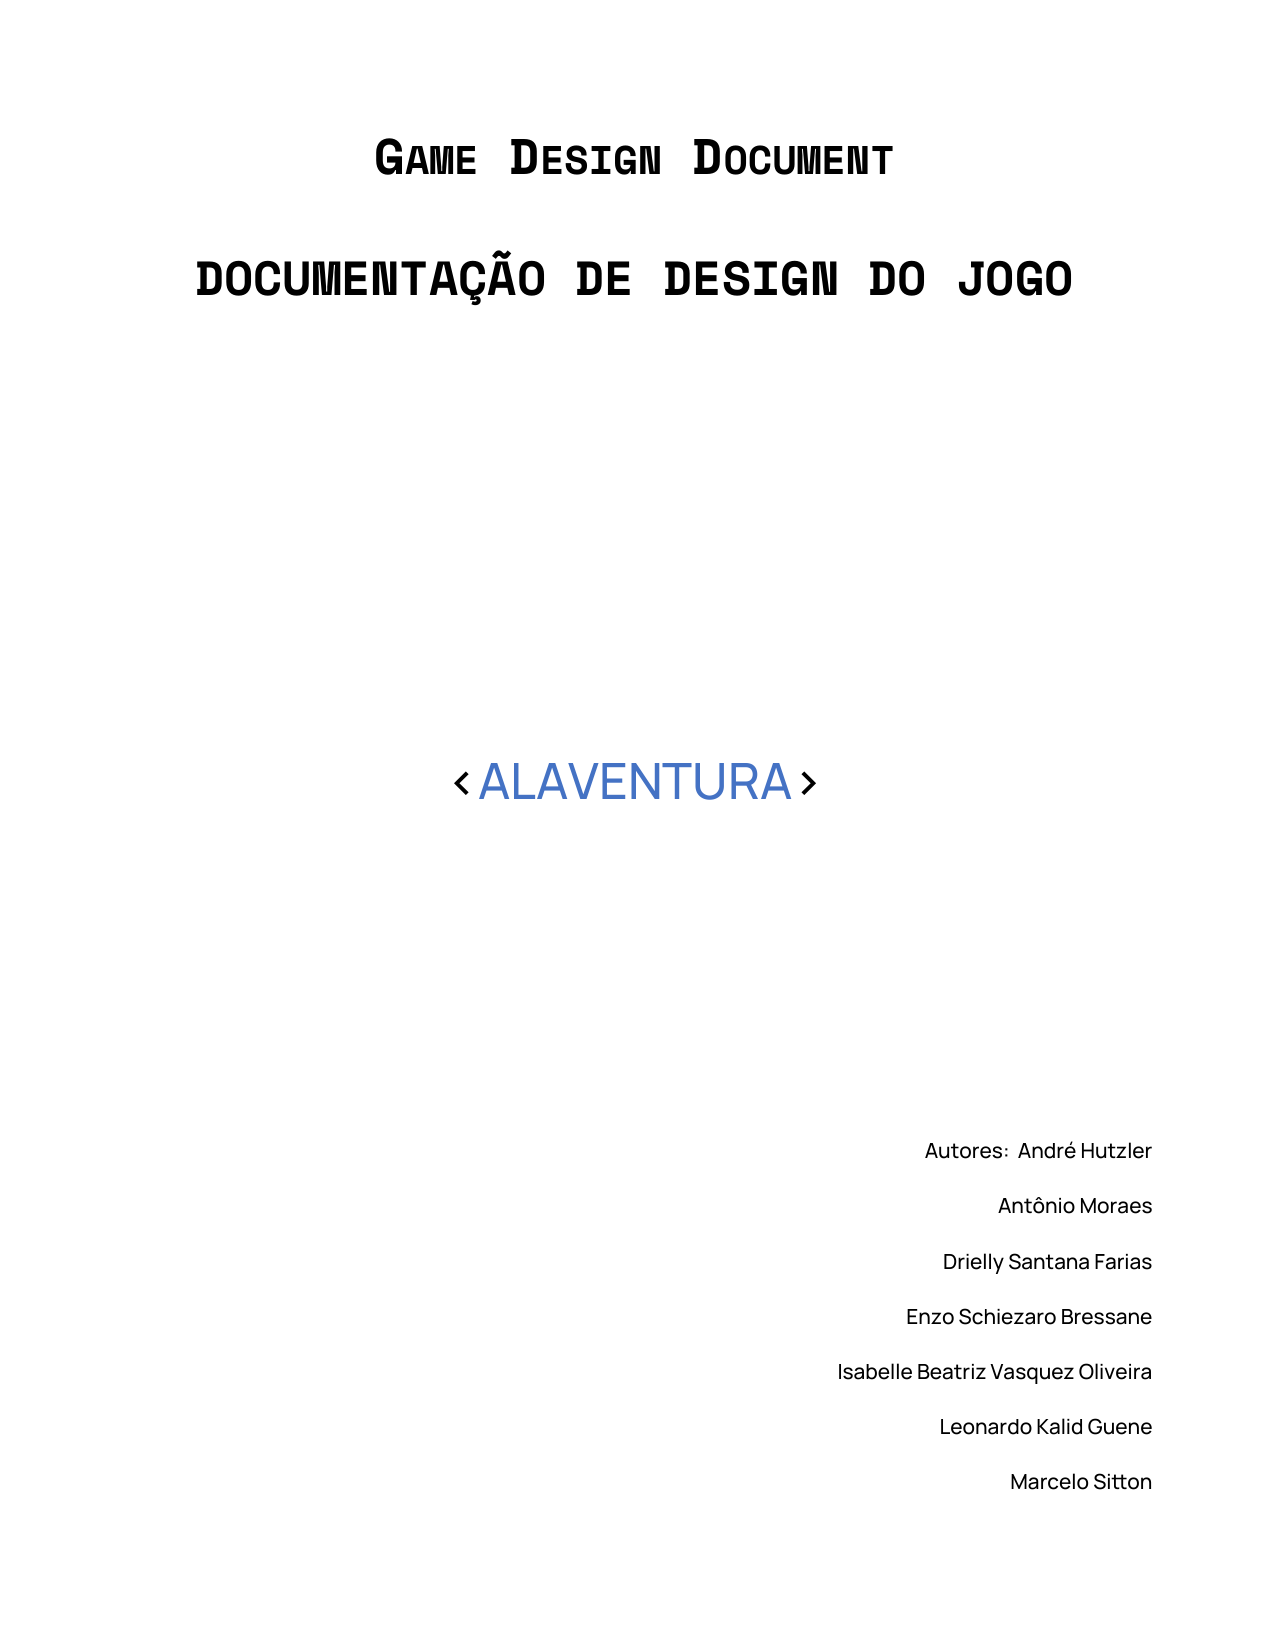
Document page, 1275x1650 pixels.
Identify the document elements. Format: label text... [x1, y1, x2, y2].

text Isabelle Beatriz Vasquez Oliveira [268, 1357, 1152, 1386]
text Drielly Santana Farias [268, 1247, 1152, 1275]
text Antônio Moraes [268, 1192, 1152, 1220]
text Leonardo Kalid Guene [268, 1412, 1152, 1441]
text Autores: André Hutzler [268, 1137, 1152, 1165]
text <ALAVENTURA> [118, 746, 1152, 814]
text DOCUMENTAÇÃO DE DESIGN DO JOGO [192, 242, 1077, 312]
text Enzo Schiezaro Bressane [268, 1302, 1152, 1330]
text Marcelo Sitton [268, 1467, 1152, 1496]
text Game Design Document [192, 118, 1077, 192]
